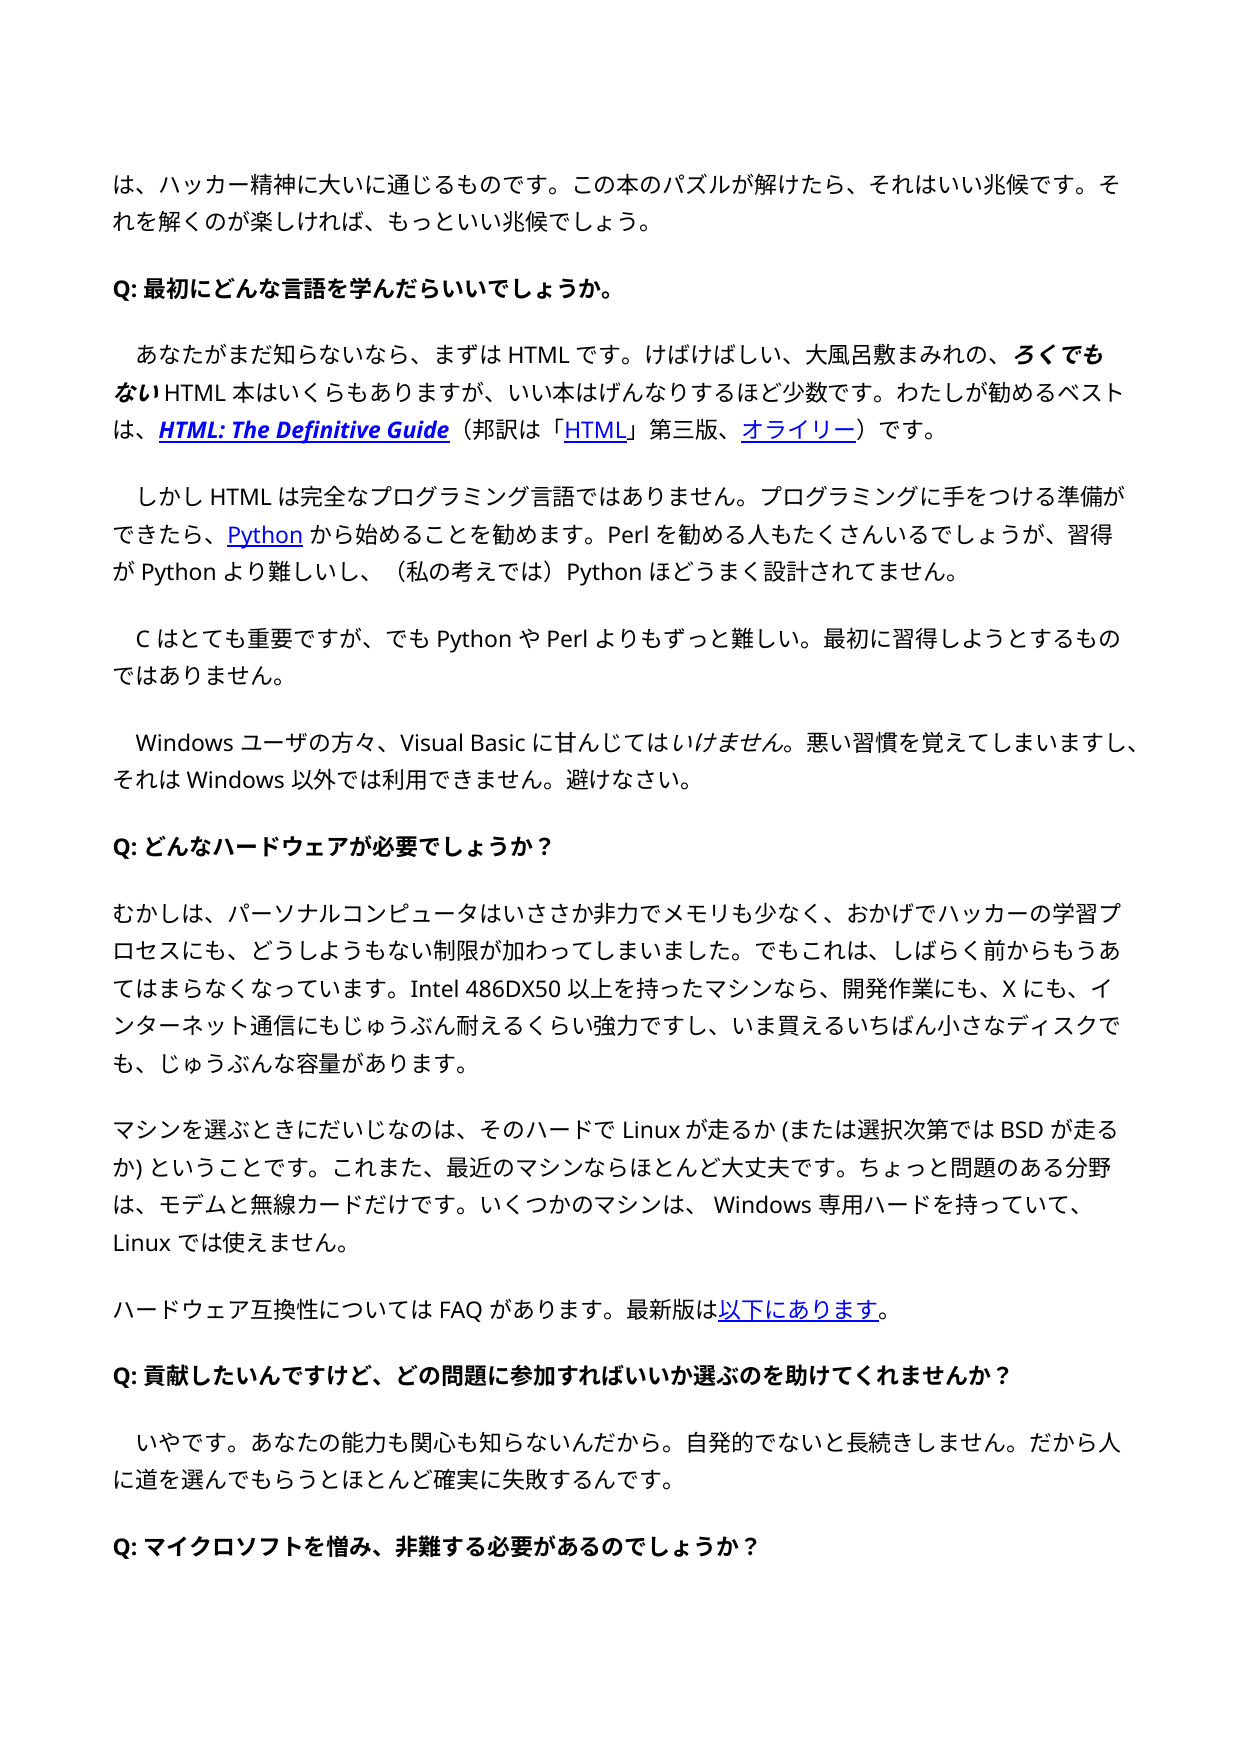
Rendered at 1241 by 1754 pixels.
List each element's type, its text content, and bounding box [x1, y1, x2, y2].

text ハードウェア互換性については FAQ があります。最新版は以下にあります。 [112, 1289, 1128, 1327]
text しかし HTML は完全なプログラミング言語ではありません。プログラミングに手をつける準備ができたら、Python から始めることを勧めます。Perl を勧める人もたくさんいるでしょうが、習得が Python より難しいし、（私の考えでは）Python ほどうまく設計されてません。 [112, 477, 1128, 589]
text マシンを選ぶときにだいじなのは、そのハードで Linuxが走るか (または選択次第では BSD が走るか) ということです。これまた、最近のマシンならほとんど大丈夫です。ちょっと問題のある分野は、モデムと無線カードだけです。いくつかのマシンは、 Windows 専用ハードを持っていて、Linux では使えません。 [112, 1110, 1128, 1260]
text Q: 貢献したいんですけど、どの問題に参加すればいいか選ぶのを助けてくれませんか？ [112, 1356, 1128, 1394]
text Q: どんなハードウェアが必要でしょうか？ [112, 827, 1128, 864]
text Windows ユーザの方々、Visual Basic に甘んじてはいけません。悪い習慣を覚えてしまいますし、それは Windows 以外では利用できません。避けなさい。 [112, 723, 1128, 798]
text むかしは、パーソナルコンピュータはいささか非力でメモリも少なく、おかげでハッカーの学習プロセスにも、どうしようもない制限が加わってしまいました。でもこれは、しばらく前からもうあてはまらなくなっています。Intel 486DX50 以上を持ったマシンなら、開発作業にも、X にも、インターネット通信にもじゅうぶん耐えるくらい強力ですし、いま買えるいちばん小さなディスクでも、じゅうぶんな容量があります。 [112, 894, 1128, 1081]
text いやです。あなたの能力も関心も知らないんだから。自発的でないと長続きしません。だから人に道を選んでもらうとほとんど確実に失敗するんです。 [112, 1423, 1128, 1498]
text Q: 最初にどんな言語を学んだらいいでしょうか。 [112, 269, 1128, 306]
text Q: マイクロソフトを憎み、非難する必要があるのでしょうか？ [112, 1527, 1128, 1564]
text C はとても重要ですが、でも Python や Perl よりもずっと難しい。最初に習得しようとするものではありません。 [112, 619, 1128, 694]
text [112, 164, 1128, 239]
text あなたがまだ知らないなら、まずは HTML です。けばけばしい、大風呂敷まみれの、ろくでもない HTML 本はいくらもありますが、いい本はげんなりするほど少数です。わたしが勧めるベストは、HTML: The Definitive Guide（邦訳は「HTML」第三版、オライリー）です。 [112, 335, 1128, 448]
